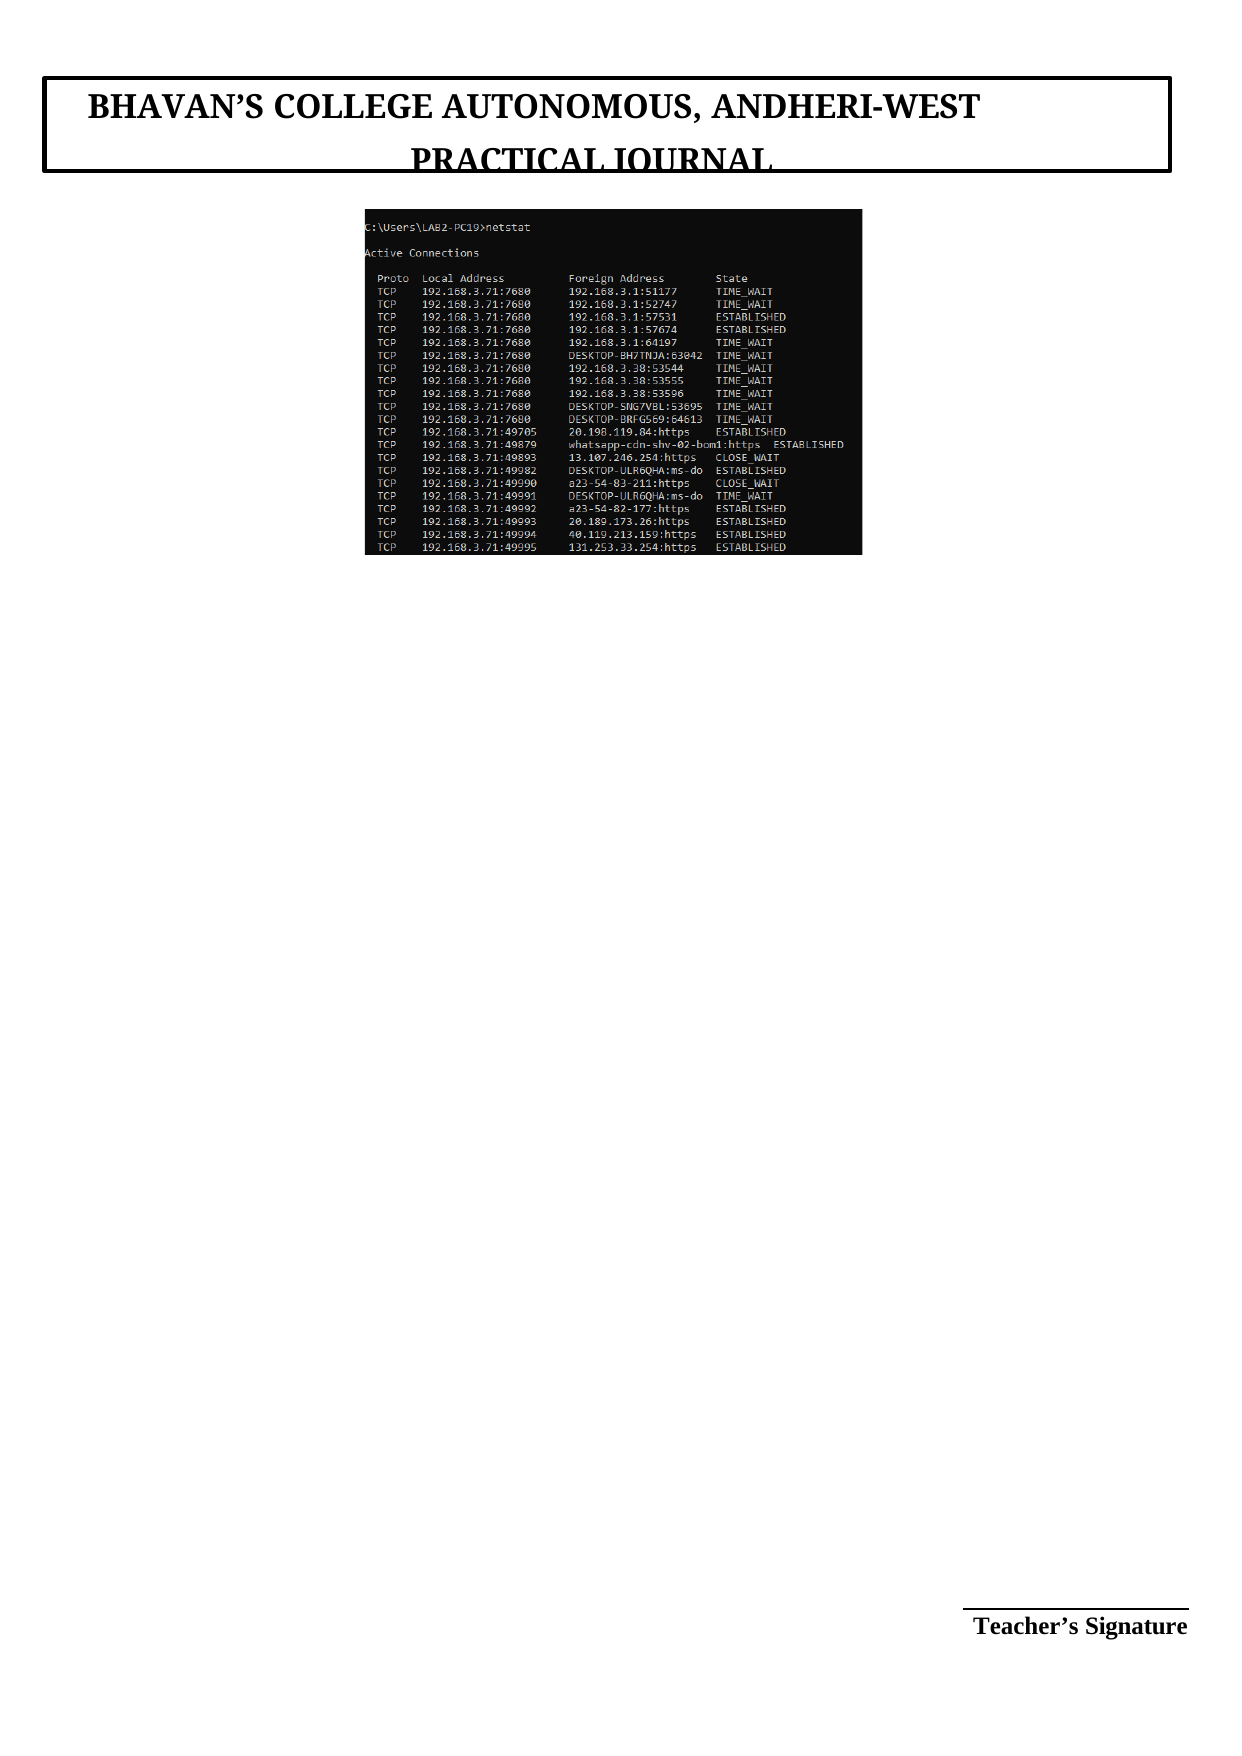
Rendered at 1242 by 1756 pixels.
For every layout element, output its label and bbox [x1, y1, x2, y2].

picture [364, 209, 863, 555]
